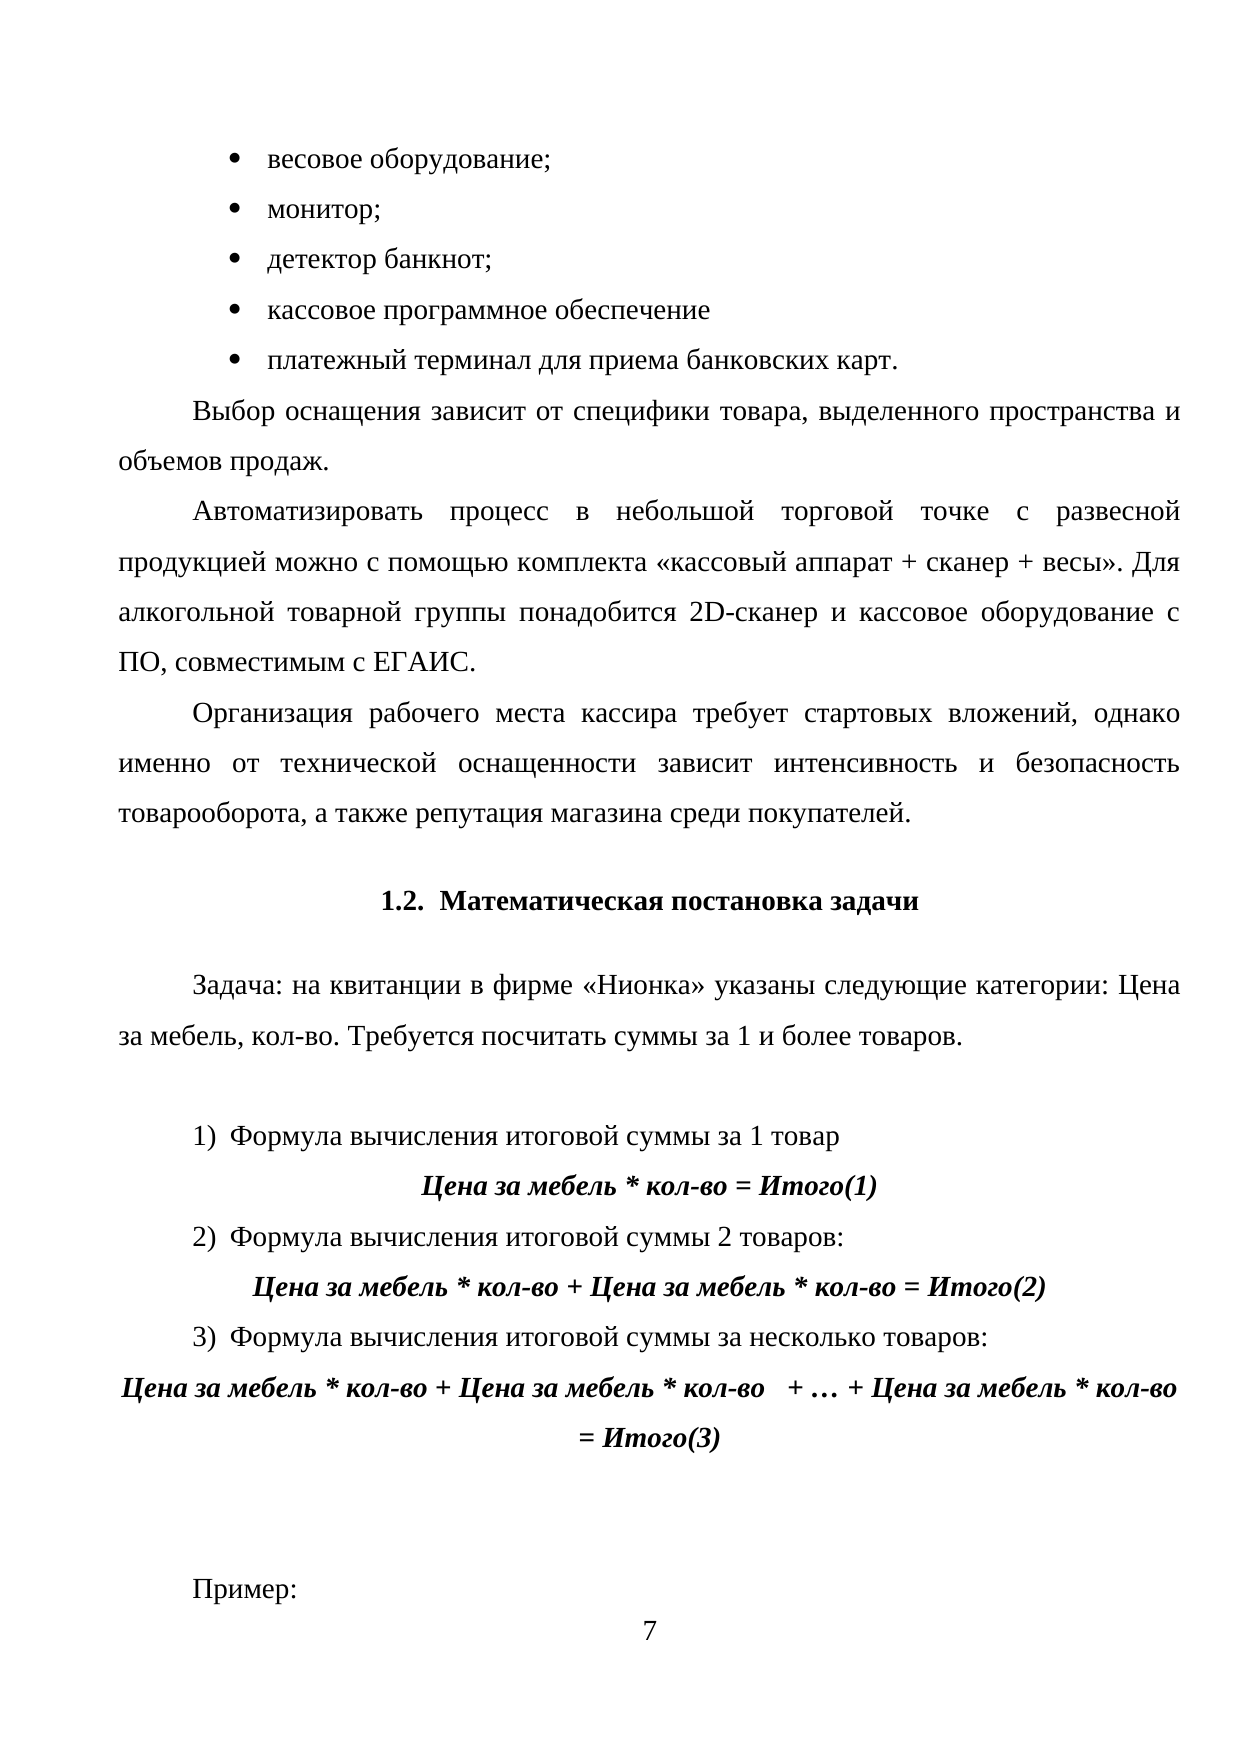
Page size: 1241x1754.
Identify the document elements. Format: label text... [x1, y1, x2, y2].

text Цена за мебель * кол-во + Цена за мебель * кол-во + … + Цена за мебель * кол-во = Итого(3) [118, 1370, 1181, 1454]
list детектор банкнот; [229, 242, 1181, 275]
subtitle Математическая постановка задачи [118, 883, 1181, 917]
list платежный терминал для приема банковских карт. [229, 342, 1181, 376]
text Пример: [118, 1571, 1181, 1604]
list Формула вычисления итоговой суммы за 1 товар [192, 1118, 1181, 1152]
list Формула вычисления итоговой суммы 2 товаров: [192, 1219, 1181, 1252]
text Выбор оснащения зависит от специфики товара, выделенного пространства и объемов продаж. [118, 393, 1181, 477]
list кассовое программное обеспечение [229, 292, 1181, 326]
text Организация рабочего места кассира требует стартовых вложений, однако именно от технической оснащенности зависит интенсивность и безопасность товарооборота, а также репутация магазина среди покупателей. [118, 695, 1181, 829]
list Формула вычисления итоговой суммы за несколько товаров: [192, 1319, 1181, 1353]
list весовое оборудование; [229, 141, 1181, 174]
list монитор; [229, 191, 1181, 225]
text Автоматизировать процесс в небольшой торговой точке с развесной продукцией можно с помощью комплекта «кассовый аппарат + сканер + весы». Для алкогольной товарной группы понадобится 2D-сканер и кассовое оборудование с ПО, совместимым с ЕГАИС. [118, 493, 1181, 678]
text Задача: на квитанции в фирме «Нионка» указаны следующие категории: Цена за мебель, кол-во. Требуется посчитать суммы за 1 и более товаров. [118, 967, 1181, 1051]
text Цена за мебель * кол-во + Цена за мебель * кол-во = Итого(2) [118, 1269, 1181, 1303]
text Цена за мебель * кол-во = Итого(1) [118, 1168, 1181, 1202]
